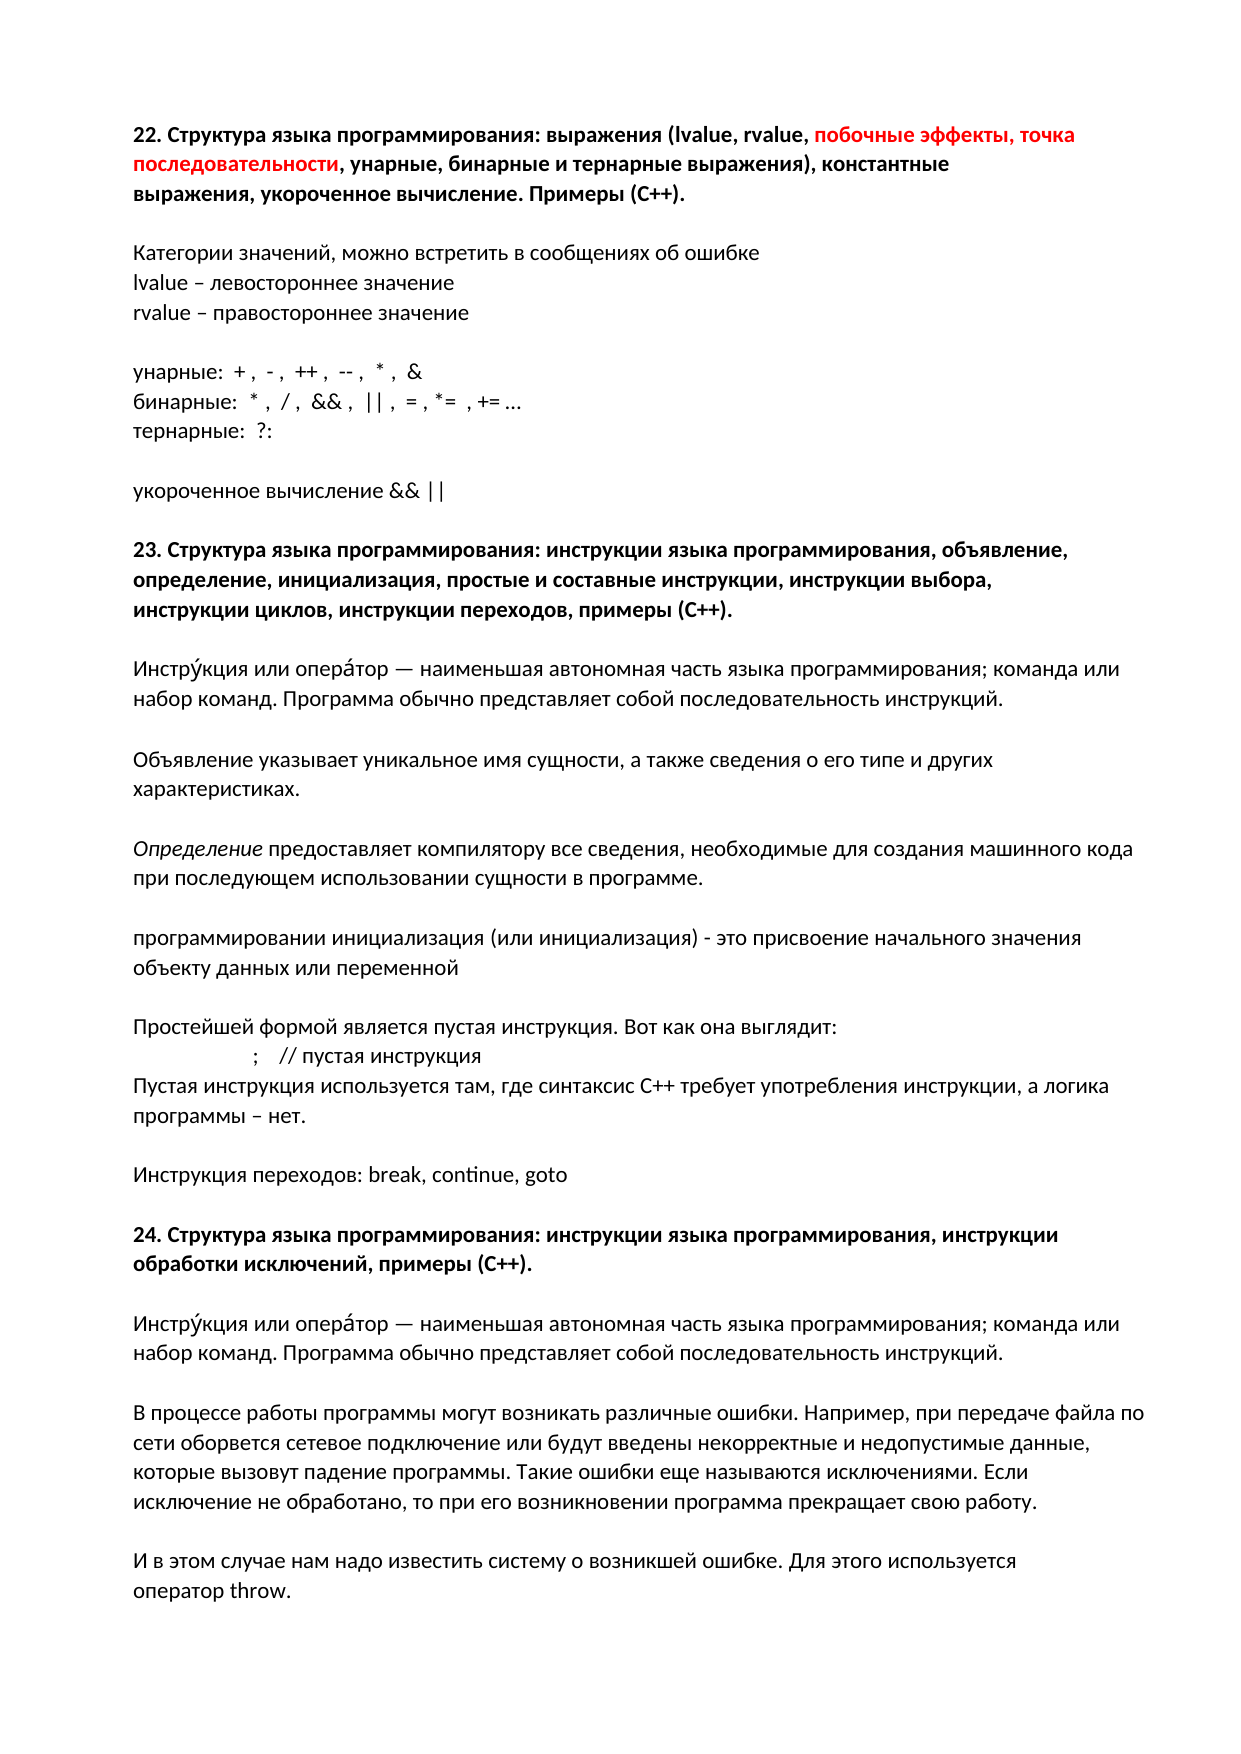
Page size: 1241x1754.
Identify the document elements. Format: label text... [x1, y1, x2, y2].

text инструкции циклов, инструкции переходов, примеры (С++). [133, 593, 1152, 623]
text ; // пустая инструкция [133, 1040, 1152, 1070]
text унарные: + , - , ++ , -- , * , & [133, 356, 1152, 385]
text программировании инициализация (или инициализация) - это присвоение начального значения объекту данных или переменной [133, 921, 1152, 981]
text тернарные: ?: [133, 415, 1152, 445]
text Категории значений, можно встретить в сообщениях об ошибке [133, 237, 1152, 267]
text Пустая инструкция используется там, где синтаксис С++ требует употребления инструкции, а логика программы – нет. [133, 1070, 1152, 1129]
text Объявление указывает уникальное имя сущности, а также сведения о его типе и других характеристиках. [133, 743, 1152, 802]
text Инструкция переходов: break, continue, goto [133, 1159, 1152, 1188]
text 24. Структура языка программирования: инструкции языка программирования, инструкции [133, 1218, 1152, 1248]
text Инстру́кция или опера́тор — наименьшая автономная часть языка программирования; команда или набор команд. Программа обычно представляет собой последовательность инструкций. [133, 652, 1152, 712]
text Инстру́кция или опера́тор — наименьшая автономная часть языка программирования; команда или набор команд. Программа обычно представляет собой последовательность инструкций. [133, 1307, 1152, 1367]
text 23. Структура языка программирования: инструкции языка программирования, объявление, [133, 534, 1152, 563]
text определение, инициализация, простые и составные инструкции, инструкции выбора, [133, 563, 1152, 593]
text И в этом случае нам надо известить систему о возникшей ошибке. Для этого используется оператор throw. [133, 1545, 1152, 1604]
text обработки исключений, примеры (С++). [133, 1248, 1152, 1277]
text Простейшей формой является пустая инструкция. Вот как она выглядит: [133, 1010, 1152, 1040]
text Определение предоставляет компилятору все сведения, необходимые для создания машинного кода при последующем использовании сущности в программе. [133, 832, 1152, 892]
text последовательности, унарные, бинарные и тернарные выражения), константные [133, 148, 1152, 177]
text выражения, укороченное вычисление. Примеры (С++). [133, 177, 1152, 207]
text укороченное вычисление && || [133, 474, 1152, 504]
text В процессе работы программы могут возникать различные ошибки. Например, при передаче файла по сети оборвется сетевое подключение или будут введены некорректные и недопустимые данные, которые вызовут падение программы. Такие ошибки еще называются исключениями. Если исключение не обработано, то при его возникновении программа прекращает свою работу. [133, 1396, 1152, 1515]
text бинарные: * , / , && , || , = , *= , += … [133, 385, 1152, 415]
text rvalue – правостороннее значение [133, 296, 1152, 326]
text 22. Структура языка программирования: выражения (lvalue, rvalue, побочные эффекты, точка [133, 118, 1152, 148]
text lvalue – левостороннее значение [133, 267, 1152, 296]
